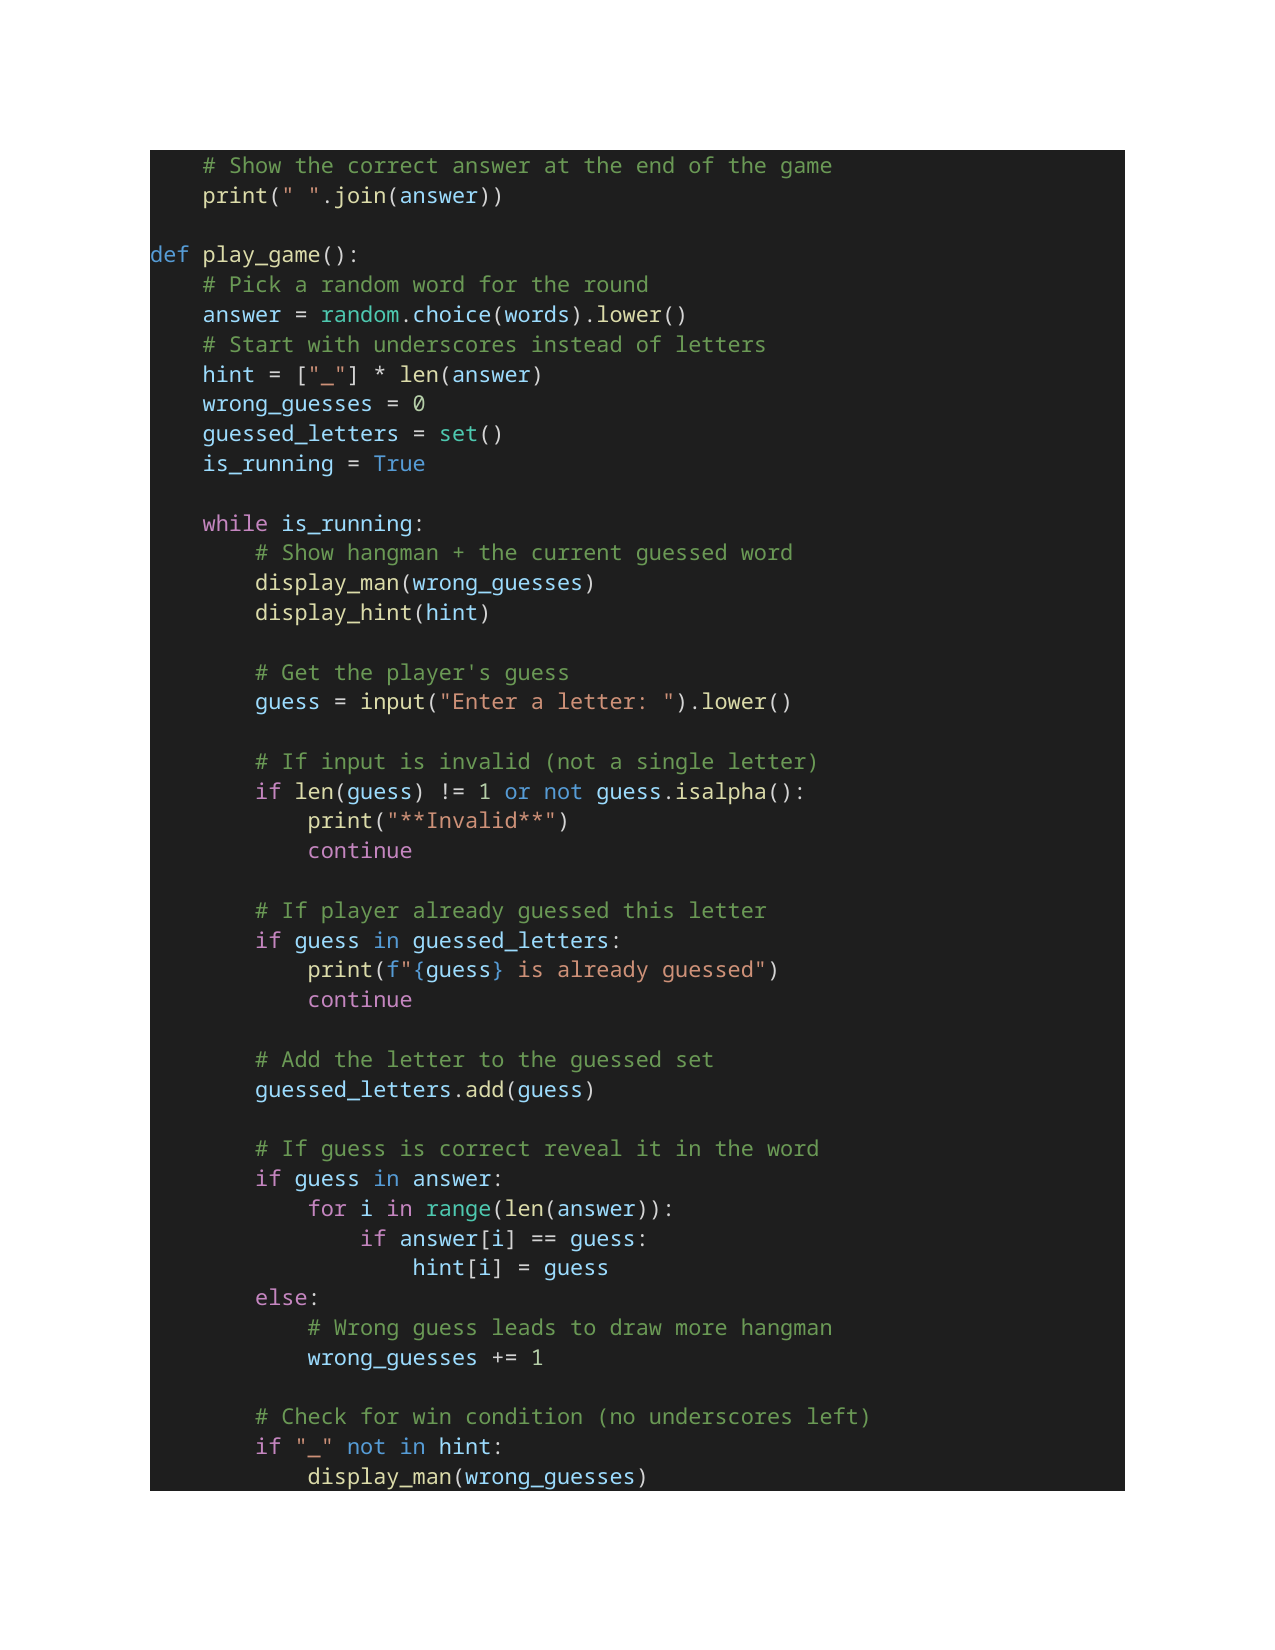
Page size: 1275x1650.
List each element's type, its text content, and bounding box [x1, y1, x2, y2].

text if guess in answer: [150, 1163, 1125, 1193]
text # Get the player's guess [150, 656, 1125, 686]
text if answer[i] == guess: [150, 1222, 1125, 1252]
text # If guess is correct reveal it in the word [150, 1133, 1125, 1163]
text print(" ".join(answer)) [150, 180, 1125, 209]
text print("**Invalid**") [150, 805, 1125, 835]
text continue [150, 835, 1125, 865]
text is_running = True [150, 448, 1125, 478]
text continue [150, 984, 1125, 1014]
text display_man(wrong_guesses) [150, 567, 1125, 597]
text # Pick a random word for the round [150, 269, 1125, 299]
text # Add the letter to the guessed set [150, 1044, 1125, 1073]
text answer = random.choice(words).lower() [150, 299, 1125, 329]
text wrong_guesses = 0 [150, 388, 1125, 418]
text display_hint(hint) [150, 597, 1125, 627]
text # Show hangman + the current guessed word [150, 537, 1125, 567]
text # If player already guessed this letter [150, 895, 1125, 924]
text def play_game(): [150, 239, 1125, 269]
text while is_running: [150, 507, 1125, 537]
text guess = input("Enter a letter: ").lower() [150, 686, 1125, 716]
text # Start with underscores instead of letters [150, 329, 1125, 358]
text # Show the correct answer at the end of the game [150, 150, 1125, 180]
text if "_" not in hint: [150, 1431, 1125, 1461]
text guessed_letters.add(guess) [150, 1073, 1125, 1103]
text for i in range(len(answer)): [150, 1193, 1125, 1222]
text wrong_guesses += 1 [150, 1342, 1125, 1371]
text if guess in guessed_letters: [150, 924, 1125, 954]
text hint = ["_"] * len(answer) [150, 358, 1125, 388]
text print(f"{guess} is already guessed") [150, 954, 1125, 984]
text # Check for win condition (no underscores left) [150, 1401, 1125, 1431]
text # Wrong guess leads to draw more hangman [150, 1312, 1125, 1342]
text else: [150, 1282, 1125, 1312]
text guessed_letters = set() [150, 418, 1125, 448]
text # If input is invalid (not a single letter) [150, 746, 1125, 776]
text display_man(wrong_guesses) [150, 1461, 1125, 1491]
text hint[i] = guess [150, 1252, 1125, 1282]
text if len(guess) != 1 or not guess.isalpha(): [150, 776, 1125, 805]
